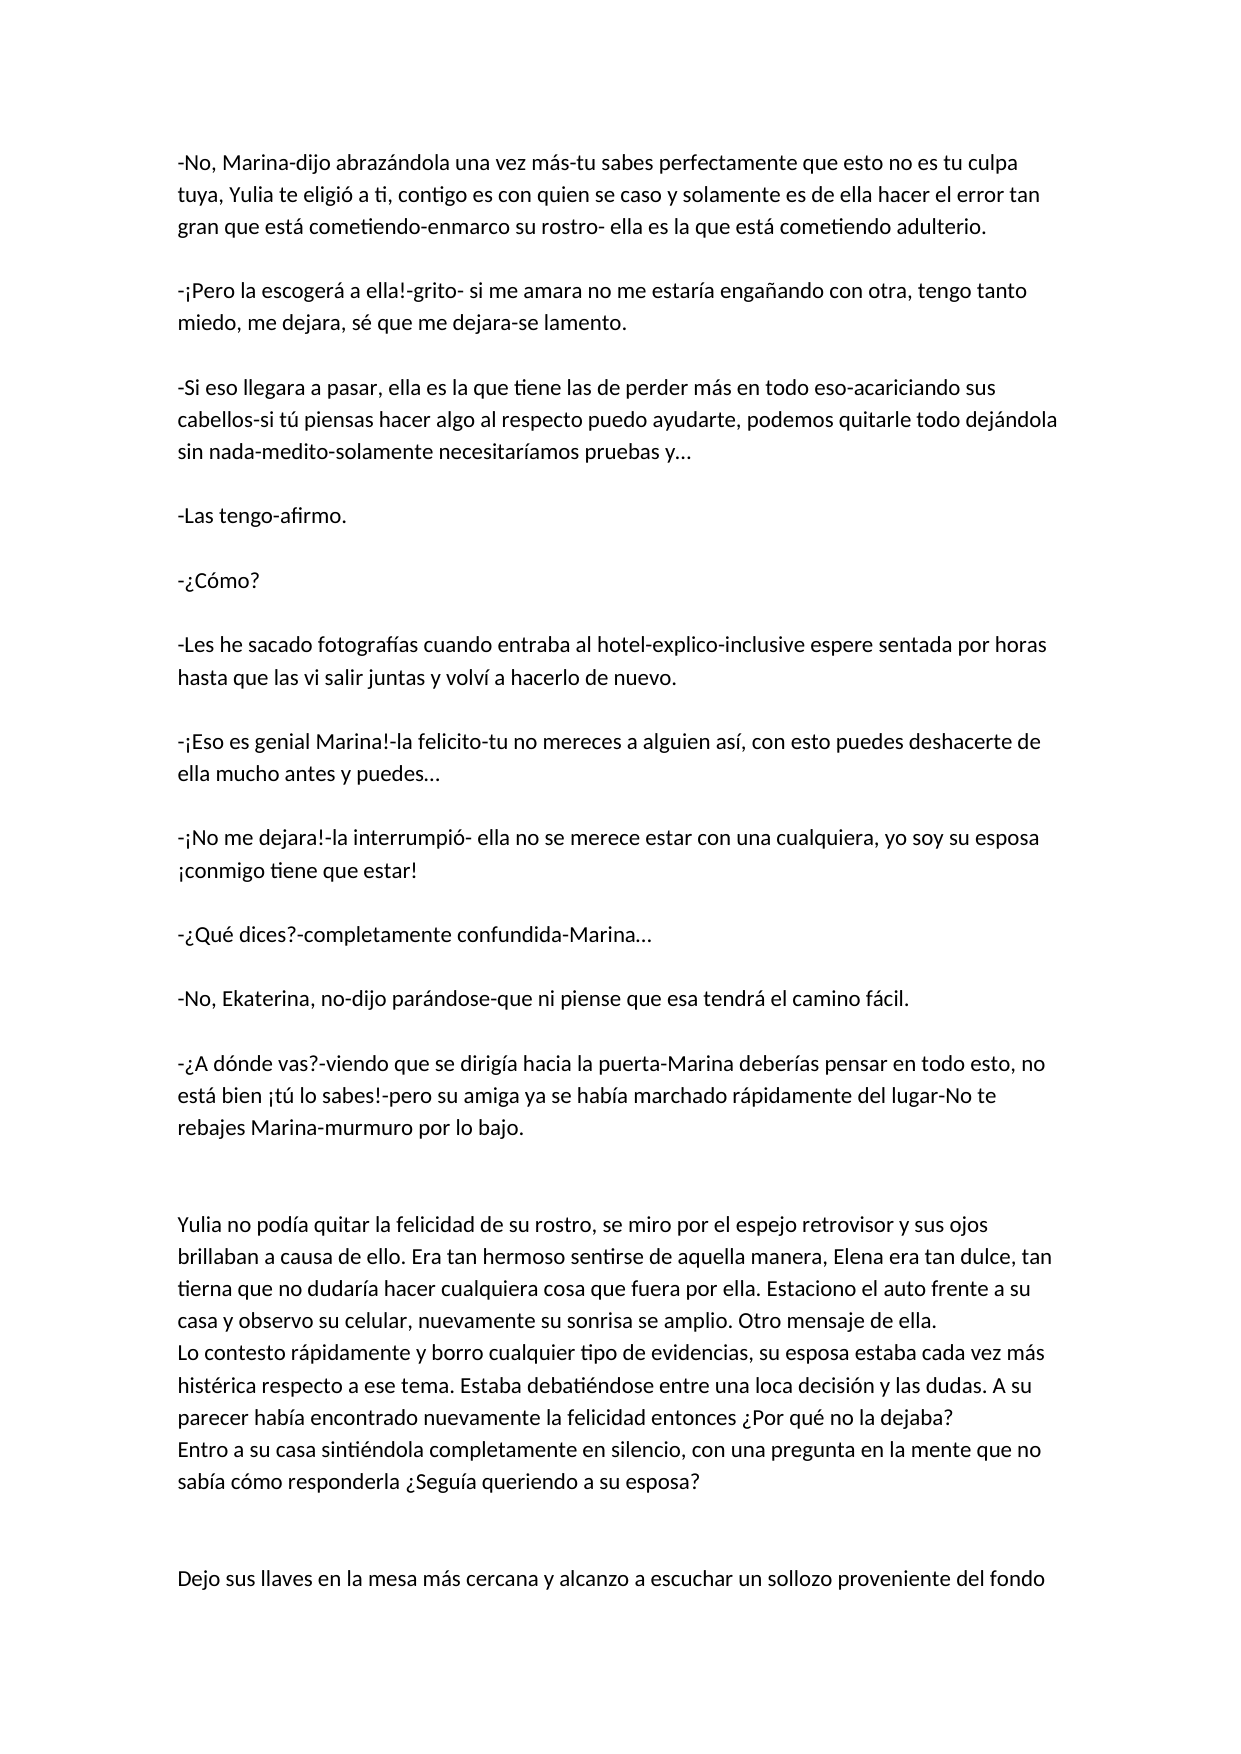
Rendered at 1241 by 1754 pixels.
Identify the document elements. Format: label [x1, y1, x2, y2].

text [177, 148, 1063, 1592]
